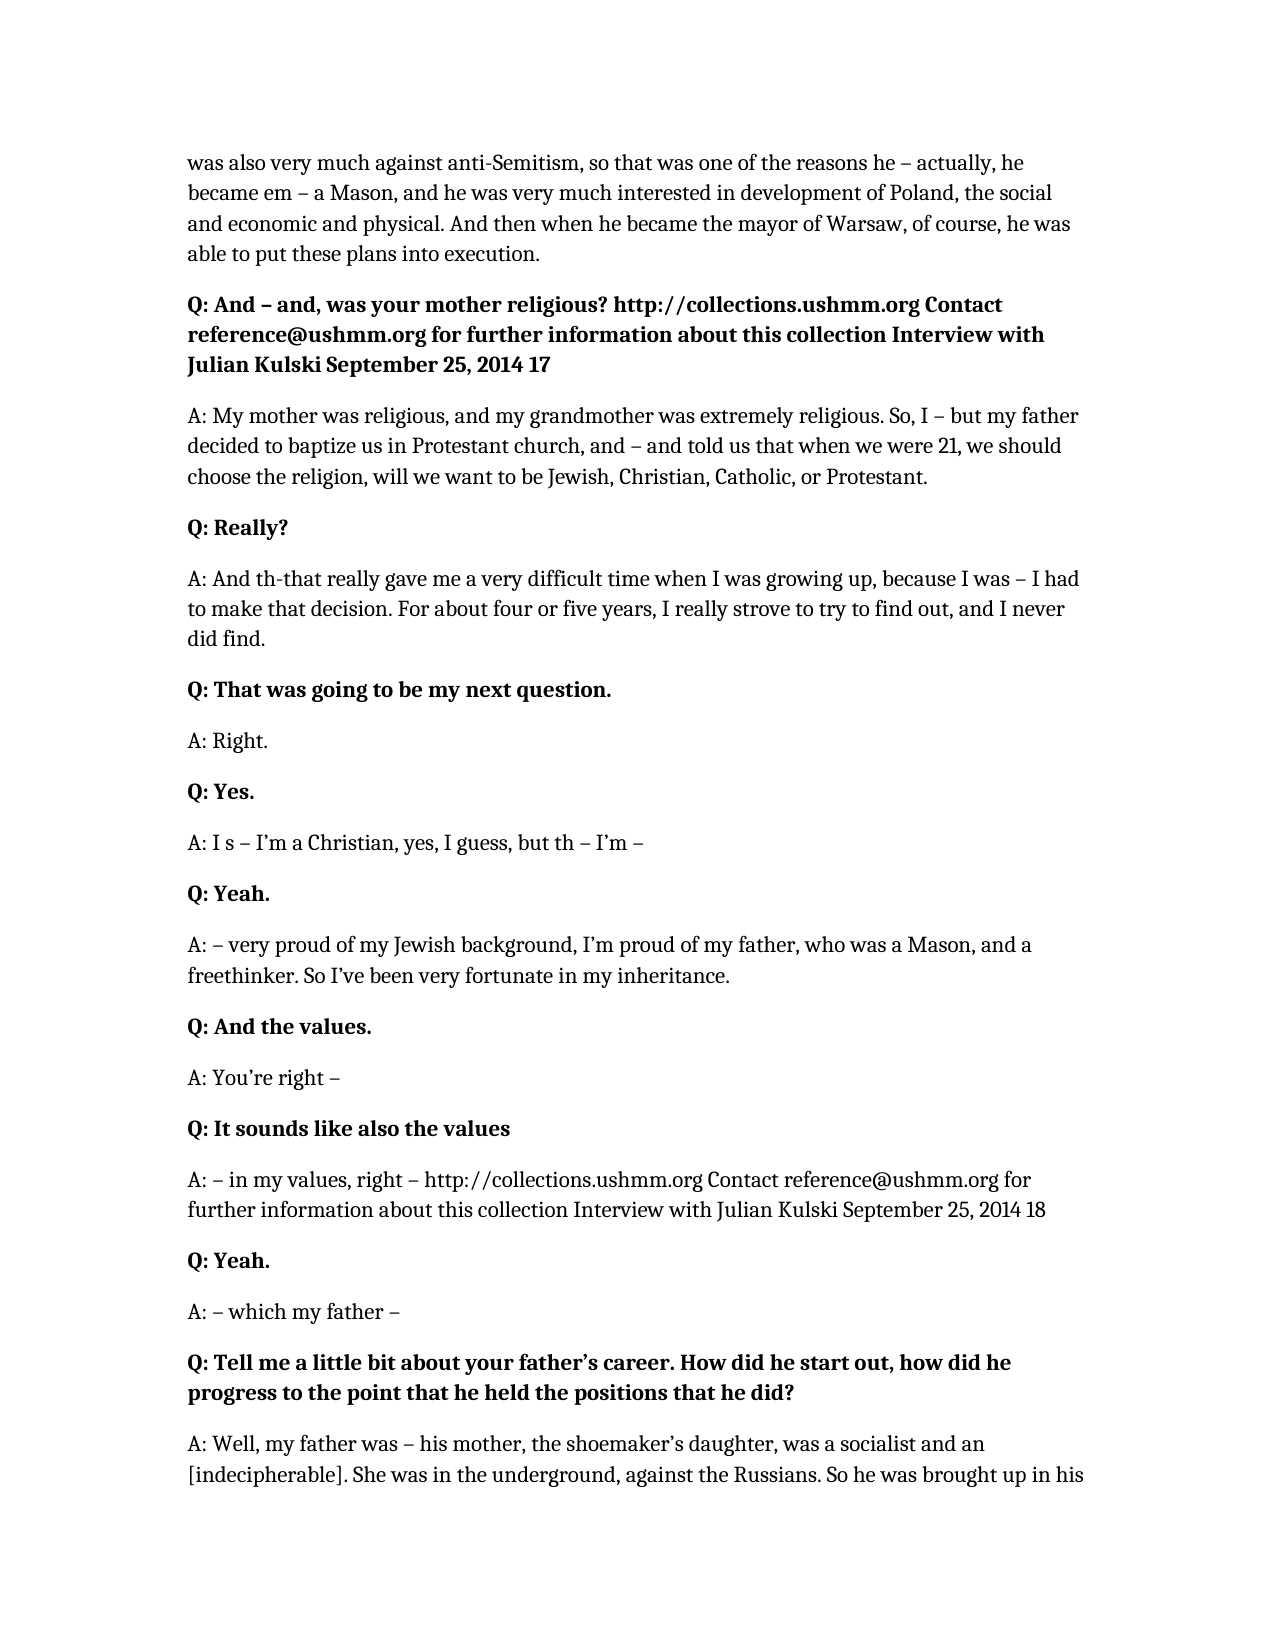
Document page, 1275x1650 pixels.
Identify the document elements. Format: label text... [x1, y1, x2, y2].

text Q: Really? [187, 514, 1087, 541]
text A: Right. [187, 728, 1087, 754]
text Q: Yeah. [187, 881, 1087, 908]
text Q: It sounds like also the values [187, 1116, 1087, 1142]
text A: – in my values, right – http://collections.ushmm.org Contact reference@ushmm.org for further information about this collection Interview with Julian Kulski September 25, 2014 18 [187, 1167, 1087, 1223]
text Q: Yeah. [187, 1248, 1087, 1274]
text Q: That was going to be my next question. [187, 677, 1087, 703]
text A: And th-that really gave me a very difficult time when I was growing up, because I was – I had to make that decision. For about four or five years, I really strove to try to find out, and I never did find. [187, 566, 1087, 652]
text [187, 150, 1087, 267]
text A: I s – I’m a Christian, yes, I guess, but th – I’m – [187, 830, 1087, 857]
text Q: And the values. [187, 1013, 1087, 1040]
text A: – very proud of my Jewish background, I’m proud of my father, who was a Mason, and a freethinker. So I’ve been very fortunate in my inheritance. [187, 932, 1087, 989]
text Q: Yes. [187, 779, 1087, 806]
text Q: Tell me a little bit about your father’s career. How did he start out, how did he progress to the point that he held the positions that he did? [187, 1350, 1087, 1407]
text A: My mother was religious, and my grandmother was extremely religious. So, I – but my father decided to baptize us in Protestant church, and – and told us that when we were 21, we should choose the religion, will we want to be Jewish, Christian, Catholic, or Protestant. [187, 403, 1087, 490]
text A: – which my father – [187, 1299, 1087, 1325]
text A: You’re right – [187, 1064, 1087, 1091]
text Q: And – and, was your mother religious? http://collections.ushmm.org Contact reference@ushmm.org for further information about this collection Interview with Julian Kulski September 25, 2014 17 [187, 292, 1087, 378]
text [187, 1431, 1087, 1488]
